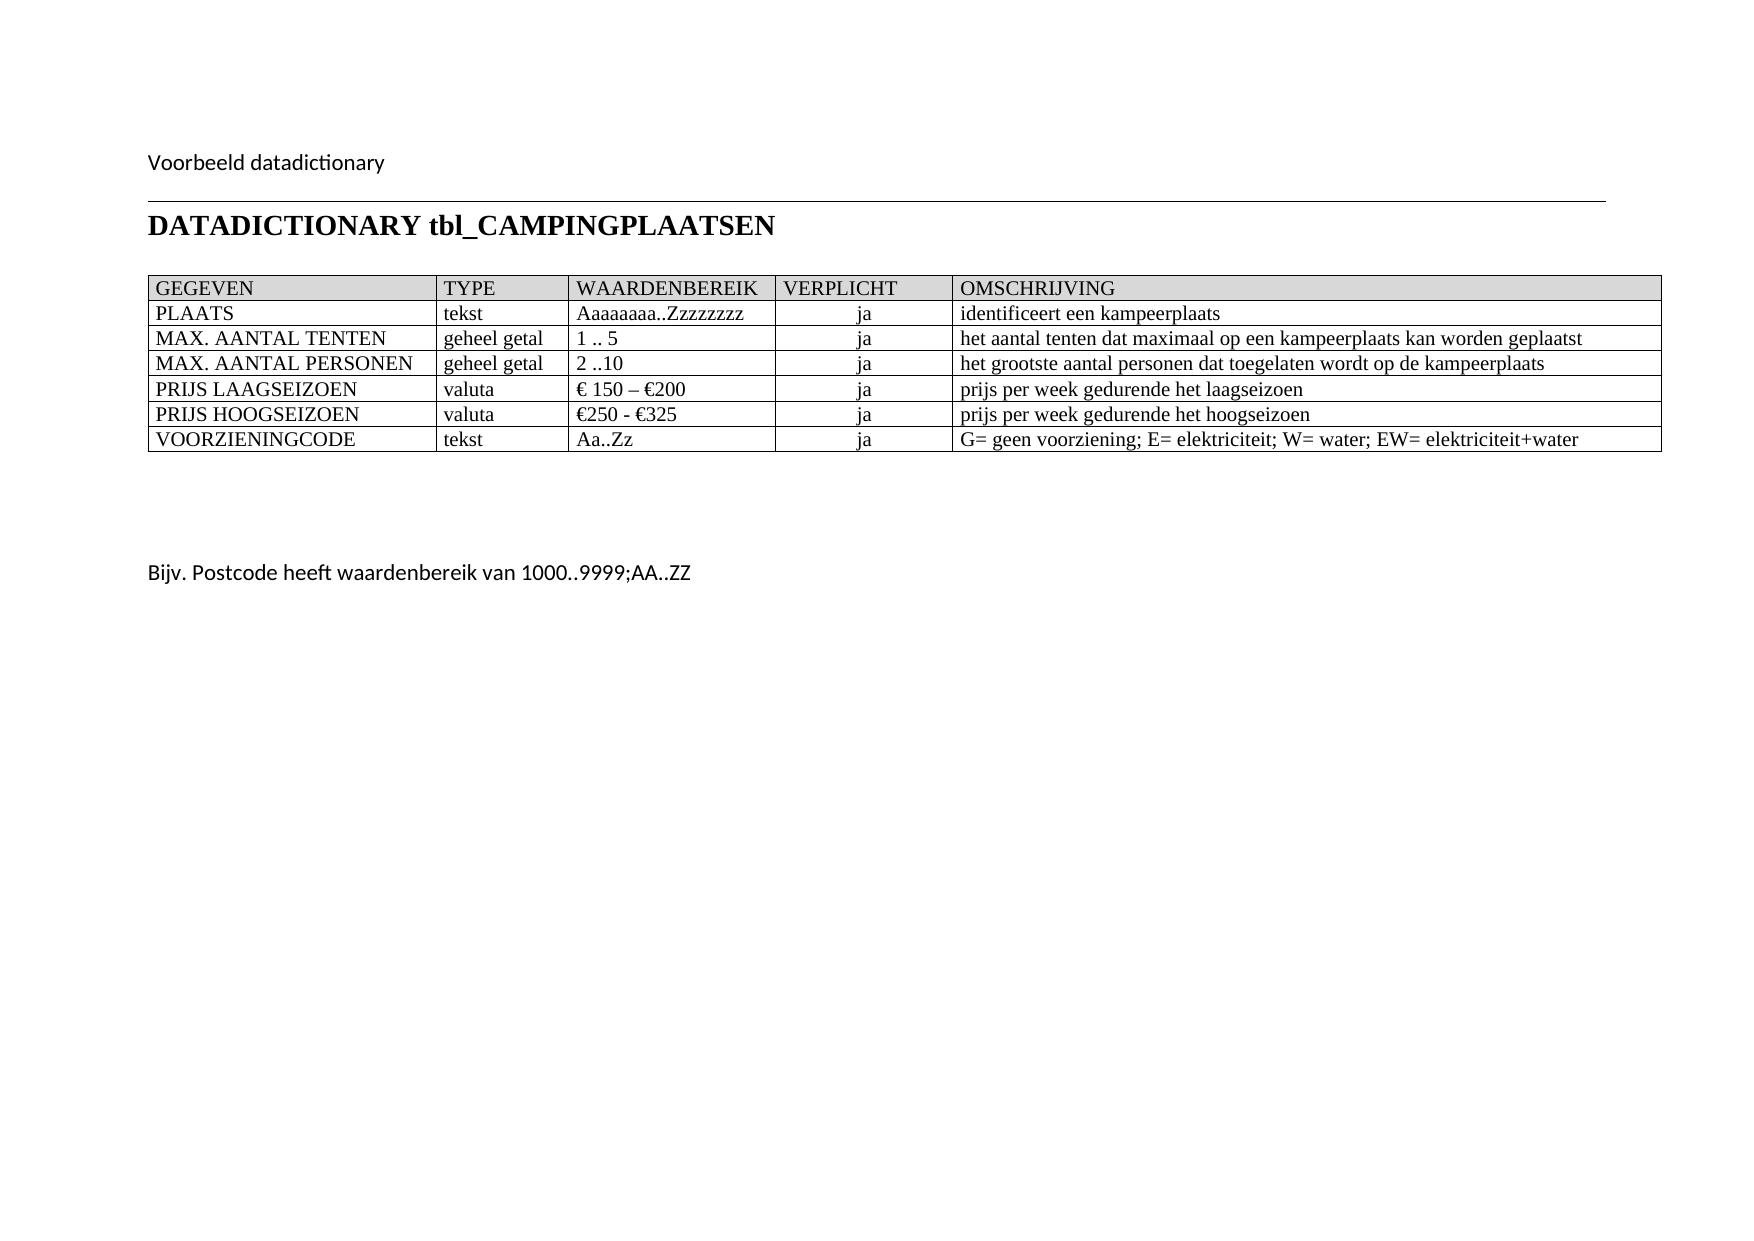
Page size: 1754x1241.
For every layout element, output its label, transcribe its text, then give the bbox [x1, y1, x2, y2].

table_cell ja [776, 402, 952, 426]
text Bijv. Postcode heeft waardenbereik van 1000..9999;AA..ZZ [148, 558, 1606, 586]
table_cell VOORZIENINGCODE [149, 427, 436, 451]
table_cell valuta [437, 376, 568, 401]
table_cell PRIJS HOOGSEIZOEN [149, 402, 436, 426]
text DATADICTIONARY tbl_CAMPINGPLAATSEN [148, 202, 1606, 241]
table_cell tekst [437, 427, 568, 451]
table_header VERPLICHT [776, 276, 952, 300]
table_cell prijs per week gedurende het laagseizoen [953, 376, 1661, 401]
table_cell ja [776, 376, 952, 401]
table_cell €250 - €325 [569, 402, 775, 426]
table_cell ja [776, 326, 952, 350]
table_cell G= geen voorziening; E= elektriciteit; W= water; EW= elektriciteit+water [953, 427, 1661, 451]
table_cell ja [776, 301, 952, 325]
table_header OMSCHRIJVING [953, 276, 1661, 300]
table_cell geheel getal [437, 326, 568, 350]
table_cell geheel getal [437, 351, 568, 375]
table_cell € 150 – €200 [569, 376, 775, 401]
table_cell ja [776, 427, 952, 451]
table_cell tekst [437, 301, 568, 325]
table_cell MAX. AANTAL TENTEN [149, 326, 436, 350]
table_cell ja [776, 351, 952, 375]
table_cell MAX. AANTAL PERSONEN [149, 351, 436, 375]
table_header WAARDENBEREIK [569, 276, 775, 300]
table_cell prijs per week gedurende het hoogseizoen [953, 402, 1661, 426]
table_cell PRIJS LAAGSEIZOEN [149, 376, 436, 401]
table_header GEGEVEN [149, 276, 436, 300]
table_cell Aa..Zz [569, 427, 775, 451]
table_cell het grootste aantal personen dat toegelaten wordt op de kampeerplaats [953, 351, 1661, 375]
table_header TYPE [437, 276, 568, 300]
table_cell Aaaaaaaa..Zzzzzzzz [569, 301, 775, 325]
table_cell 1 .. 5 [569, 326, 775, 350]
table_cell 2 ..10 [569, 351, 775, 375]
table_cell identificeert een kampeerplaats [953, 301, 1661, 325]
table_cell PLAATS [149, 301, 436, 325]
table_cell het aantal tenten dat maximaal op een kampeerplaats kan worden geplaatst [953, 326, 1661, 350]
text Voorbeeld datadictionary [148, 148, 1606, 176]
table_cell valuta [437, 402, 568, 426]
